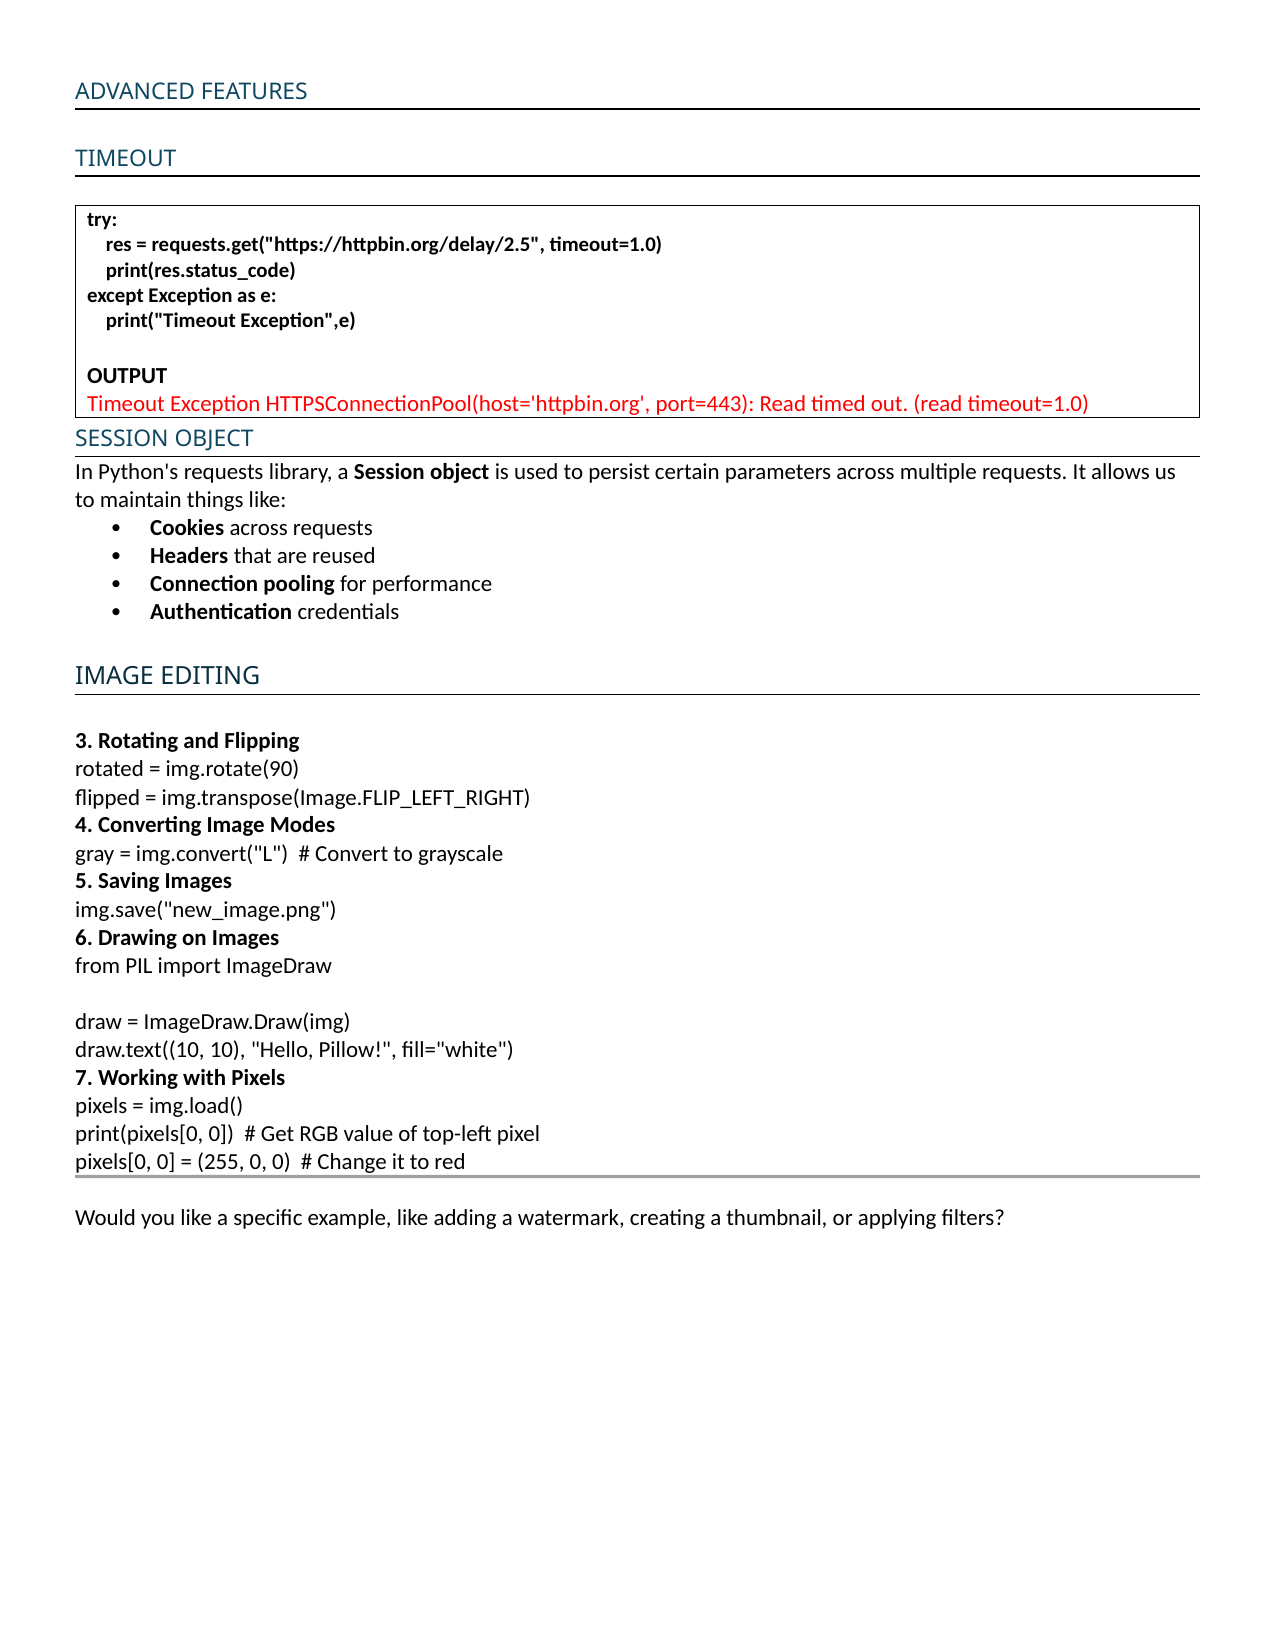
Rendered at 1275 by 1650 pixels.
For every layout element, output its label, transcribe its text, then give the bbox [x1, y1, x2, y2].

subtitle SESSION OBJECT [75, 422, 1200, 456]
text print(pixels[0, 0]) # Get RGB value of top-left pixel [75, 1119, 1200, 1147]
text gray = img.convert("L") # Convert to grayscale [75, 839, 1200, 867]
text 5. Saving Images [75, 867, 1200, 895]
list Connection pooling for performance [112, 569, 1200, 597]
text draw = ImageDraw.Draw(img) [75, 1007, 1200, 1035]
text pixels = img.load() [75, 1091, 1200, 1119]
text 6. Drawing on Images [75, 923, 1200, 951]
text 3. Rotating and Flipping [75, 727, 1200, 754]
text 4. Converting Image Modes [75, 811, 1200, 839]
text flipped = img.transpose(Image.FLIP_LEFT_RIGHT) [75, 783, 1200, 811]
list Headers that are reused [112, 541, 1200, 569]
text 7. Working with Pixels [75, 1063, 1200, 1091]
list Authentication credentials [112, 597, 1200, 625]
text In Python's requests library, a Session object is used to persist certain parameters across multiple requests. It allows us to maintain things like: [75, 457, 1200, 513]
list Cookies across requests [112, 513, 1200, 541]
text draw.text((10, 10), "Hello, Pillow!", fill="white") [75, 1035, 1200, 1063]
text img.save("new_image.png") [75, 895, 1200, 923]
text pixels[0, 0] = (255, 0, 0) # Change it to red [75, 1147, 1200, 1174]
table_header try: res = requests.get("https://httpbin.org/delay/2.5", timeout=1.0) print(res.status_code) except Exception as e: print("Timeout Exception",e) OUTPUT Timeout Exception HTTPSConnectionPool(host='httpbin.org', port=443): Read timed out. (read timeout=1.0) [76, 206, 1199, 417]
text from PIL import ImageDraw [75, 951, 1200, 979]
subtitle TIMEOUT [75, 142, 1200, 175]
subtitle IMAGE EDITING [75, 658, 1200, 694]
subtitle ADVANCED FEATURES [75, 75, 1200, 108]
text rotated = img.rotate(90) [75, 754, 1200, 783]
text Would you like a specific example, like adding a watermark, creating a thumbnail, or applying filters? [75, 1203, 1200, 1231]
